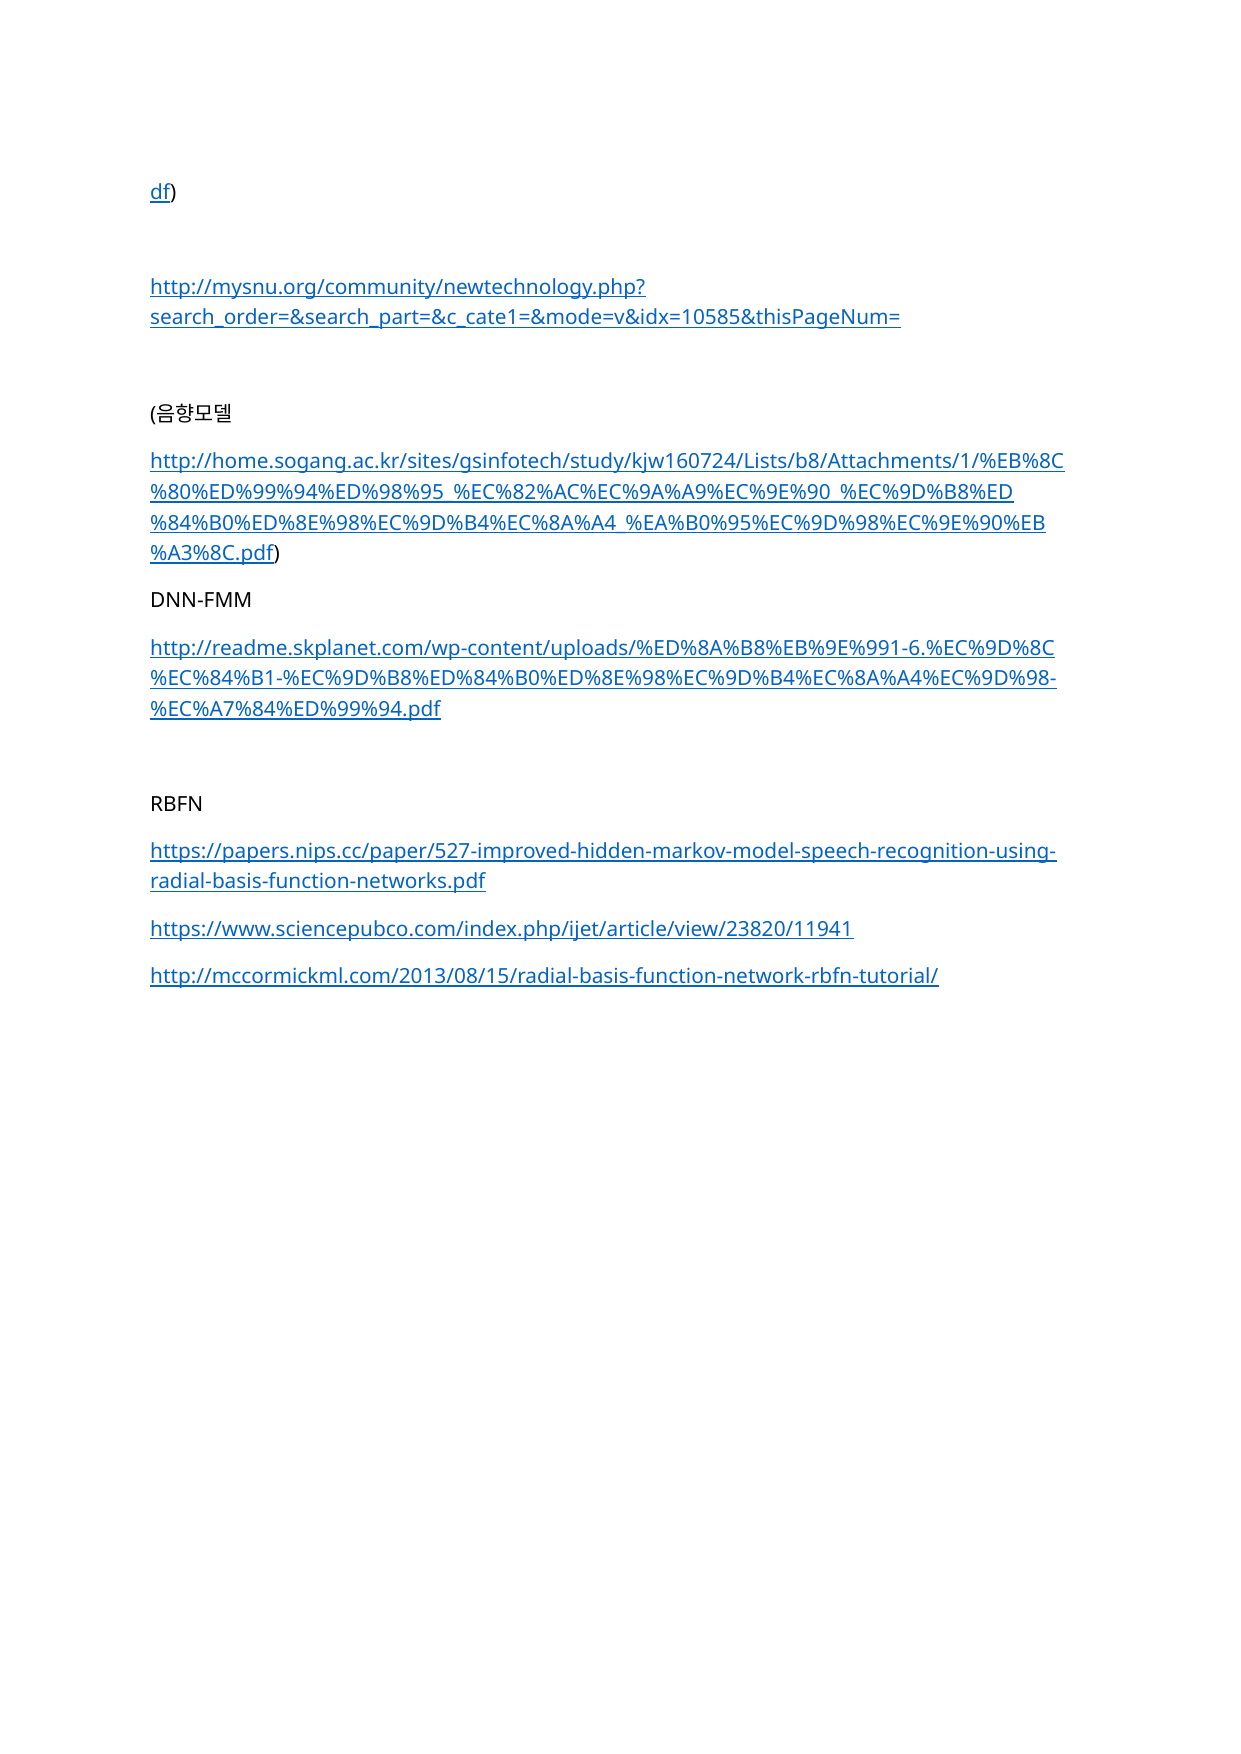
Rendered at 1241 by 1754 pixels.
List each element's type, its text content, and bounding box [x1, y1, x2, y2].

text http://readme.skplanet.com/wp-content/uploads/%ED%8A%B8%EB%9E%991-6.%EC%9D%8C%EC%84%B1-%EC%9D%B8%ED%84%B0%ED%8E%98%EC%9D%B4%EC%8A%A4%EC%9D%98-%EC%A7%84%ED%99%94.pdf [150, 633, 1090, 722]
text https://papers.nips.cc/paper/527-improved-hidden-markov-model-speech-recognition-using-radial-basis-function-networks.pdf [150, 836, 1090, 895]
text https://www.sciencepubco.com/index.php/ijet/article/view/23820/11941 [150, 914, 1090, 942]
text http://mccormickml.com/2013/08/15/radial-basis-function-network-rbfn-tutorial/ [150, 961, 1090, 989]
text (음향모델 [150, 397, 1090, 427]
text DNN-FMM [150, 586, 1090, 614]
text http://home.sogang.ac.kr/sites/gsinfotech/study/kjw160724/Lists/b8/Attachments/1/%EB%8C%80%ED%99%94%ED%98%95_%EC%82%AC%EC%9A%A9%EC%9E%90_%EC%9D%B8%ED%84%B0%ED%8E%98%EC%9D%B4%EC%8A%A4_%EA%B0%95%EC%9D%98%EC%9E%90%EB%A3%8C.pdf) [150, 446, 1090, 567]
text RBFN [150, 789, 1090, 817]
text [150, 177, 1090, 206]
text http://mysnu.org/community/newtechnology.php?search_order=&search_part=&c_cate1=&mode=v&idx=10585&thisPageNum= [150, 272, 1090, 331]
